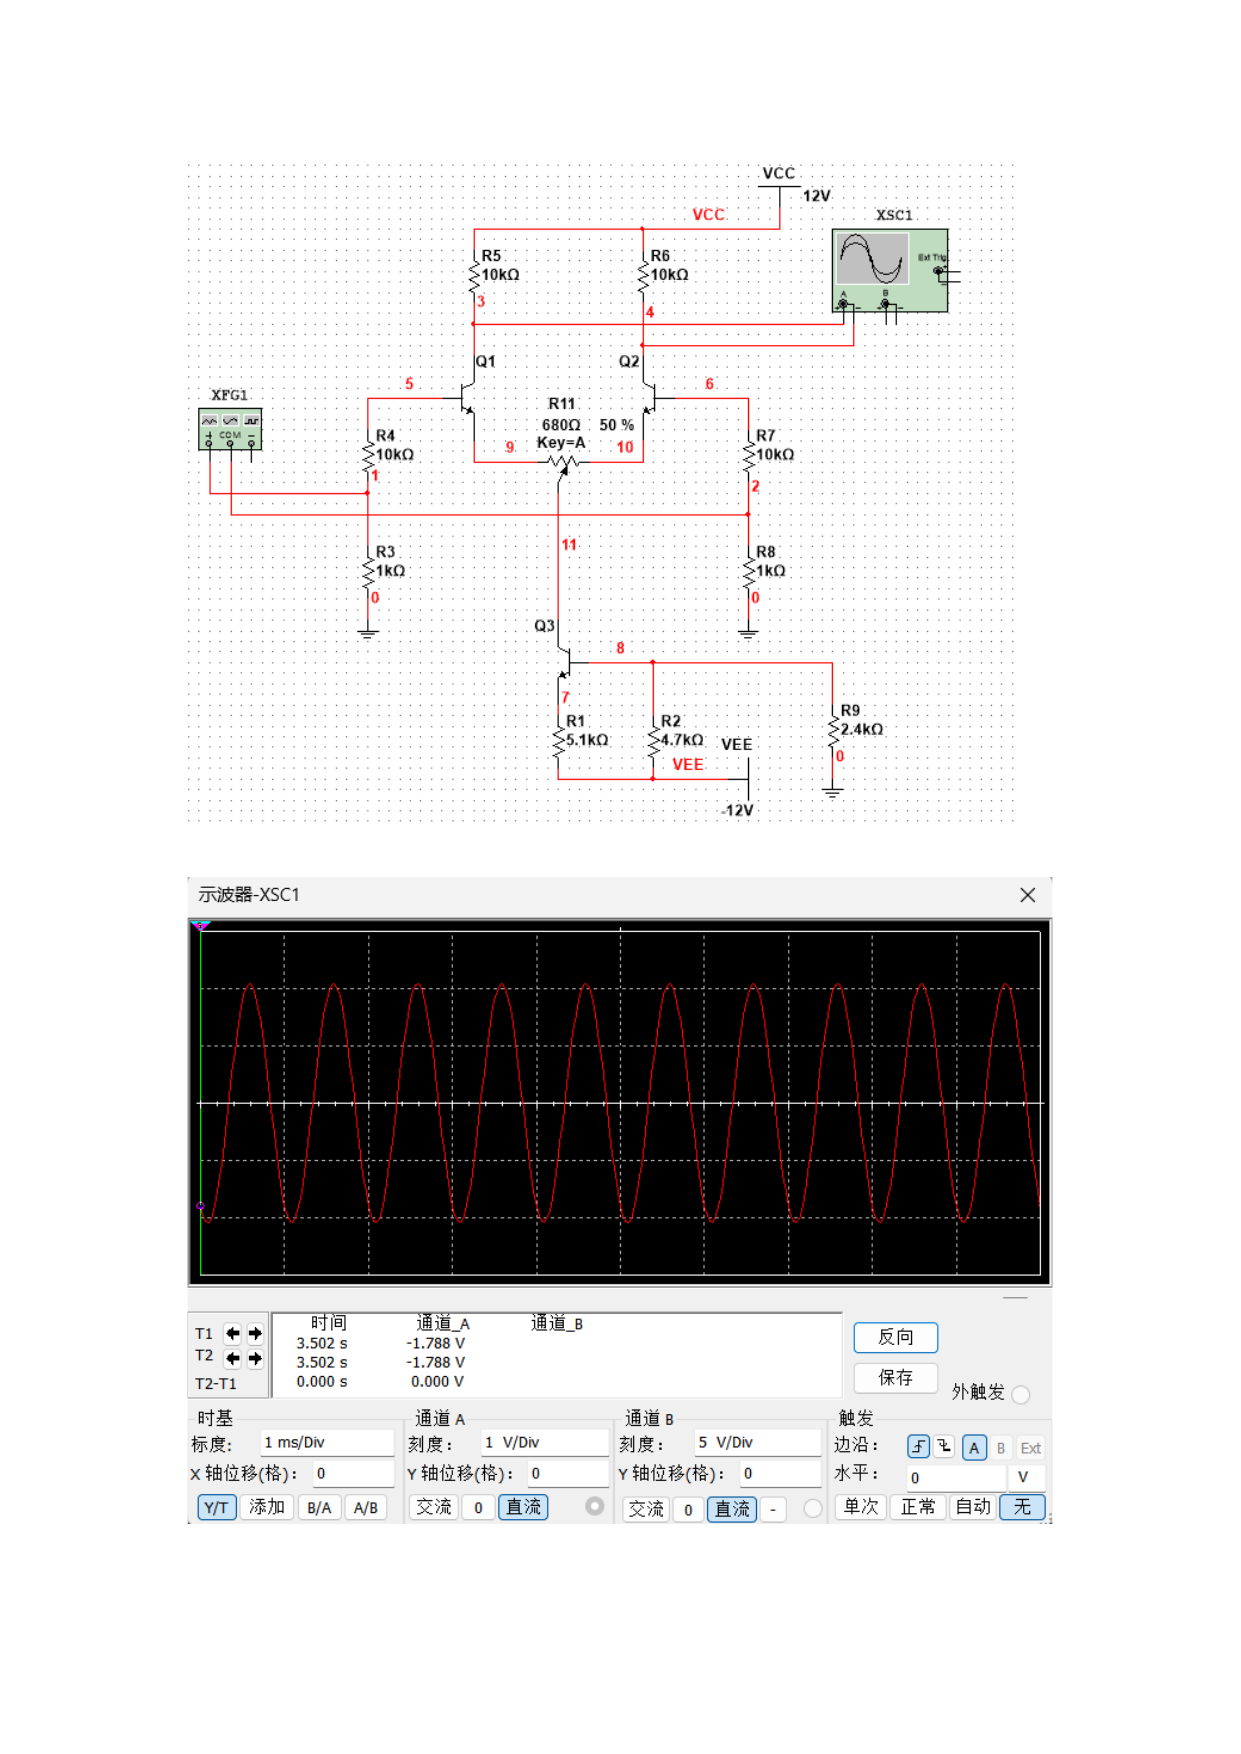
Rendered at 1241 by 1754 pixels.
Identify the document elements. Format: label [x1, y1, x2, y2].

picture [187, 877, 1053, 1524]
picture [187, 162, 1015, 824]
